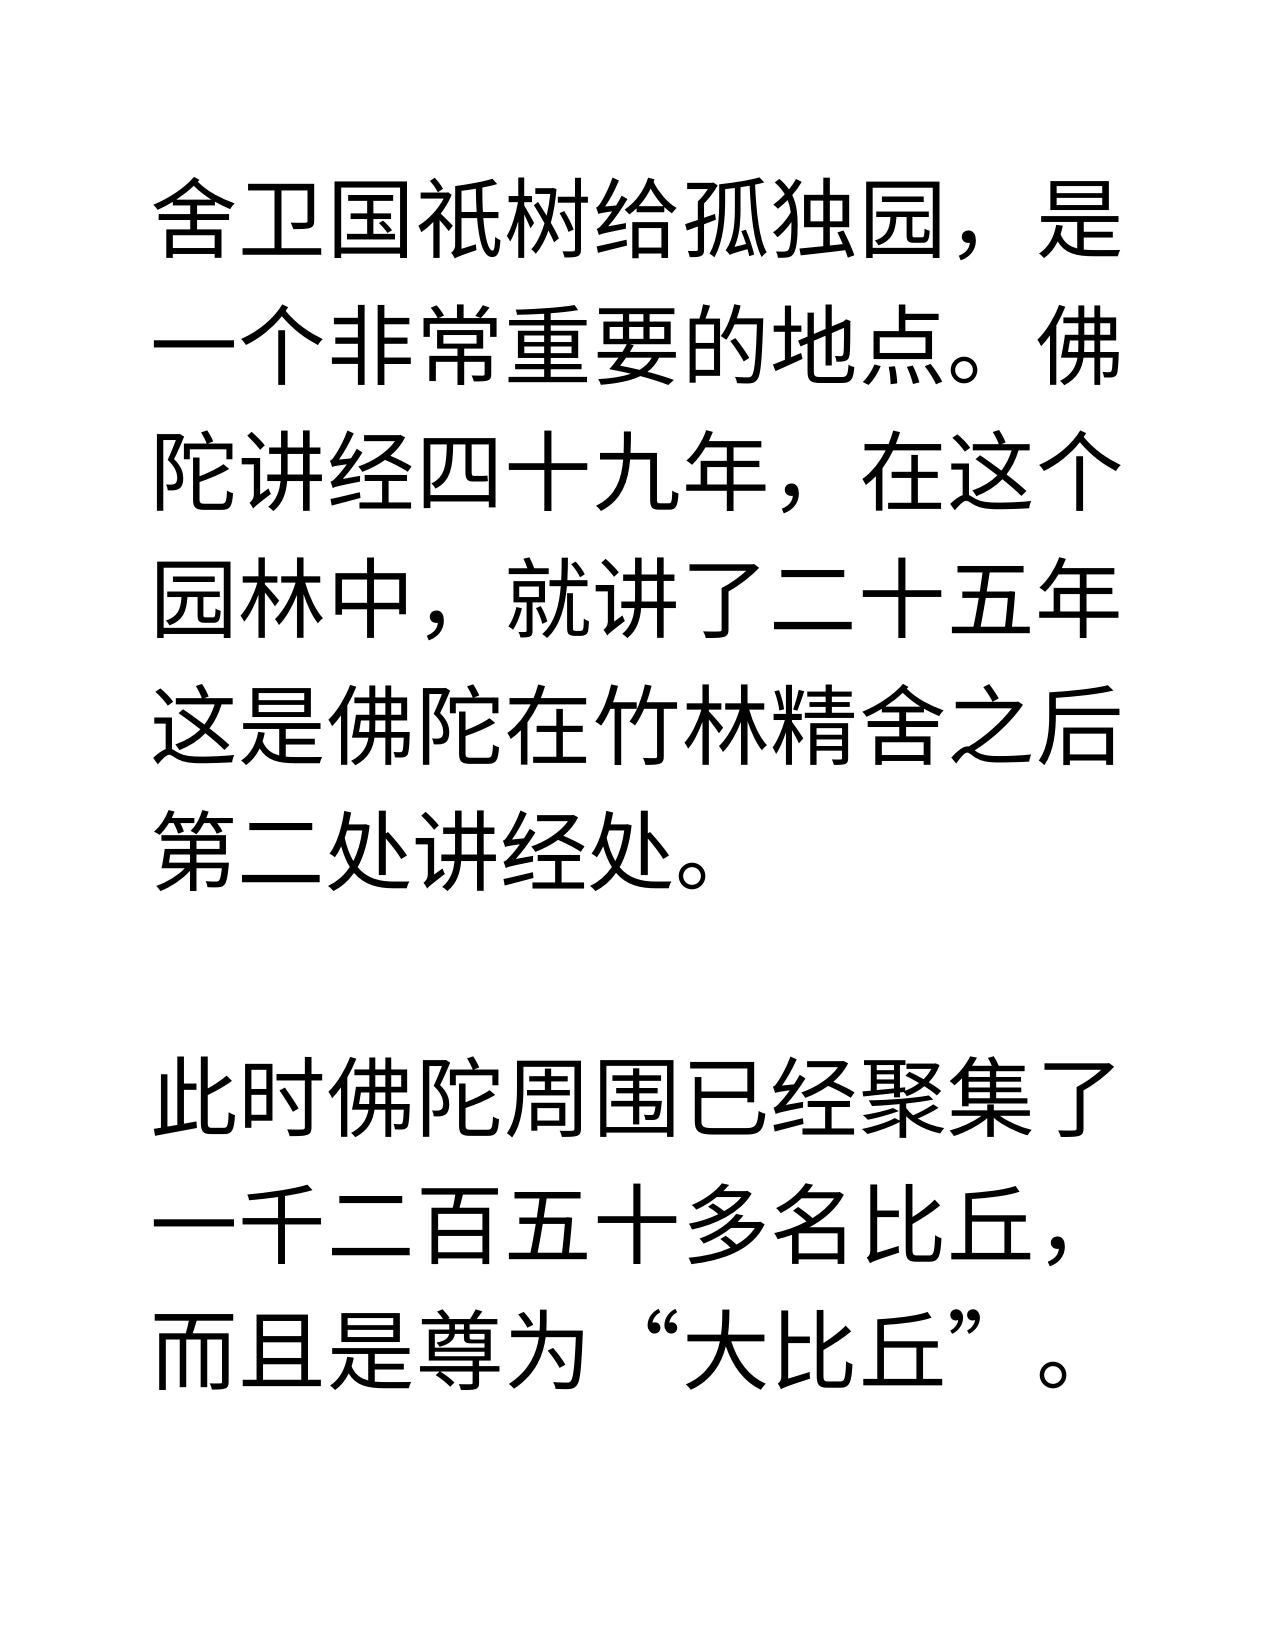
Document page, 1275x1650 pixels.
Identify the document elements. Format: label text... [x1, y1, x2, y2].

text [150, 1029, 1125, 1409]
text 舍卫国祇树给孤独园，是一个非常重要的地点。佛陀讲经四十九年，在这个园林中，就讲了二十五年。这是佛陀在竹林精舍之后第二处讲经处。 [150, 150, 1125, 910]
